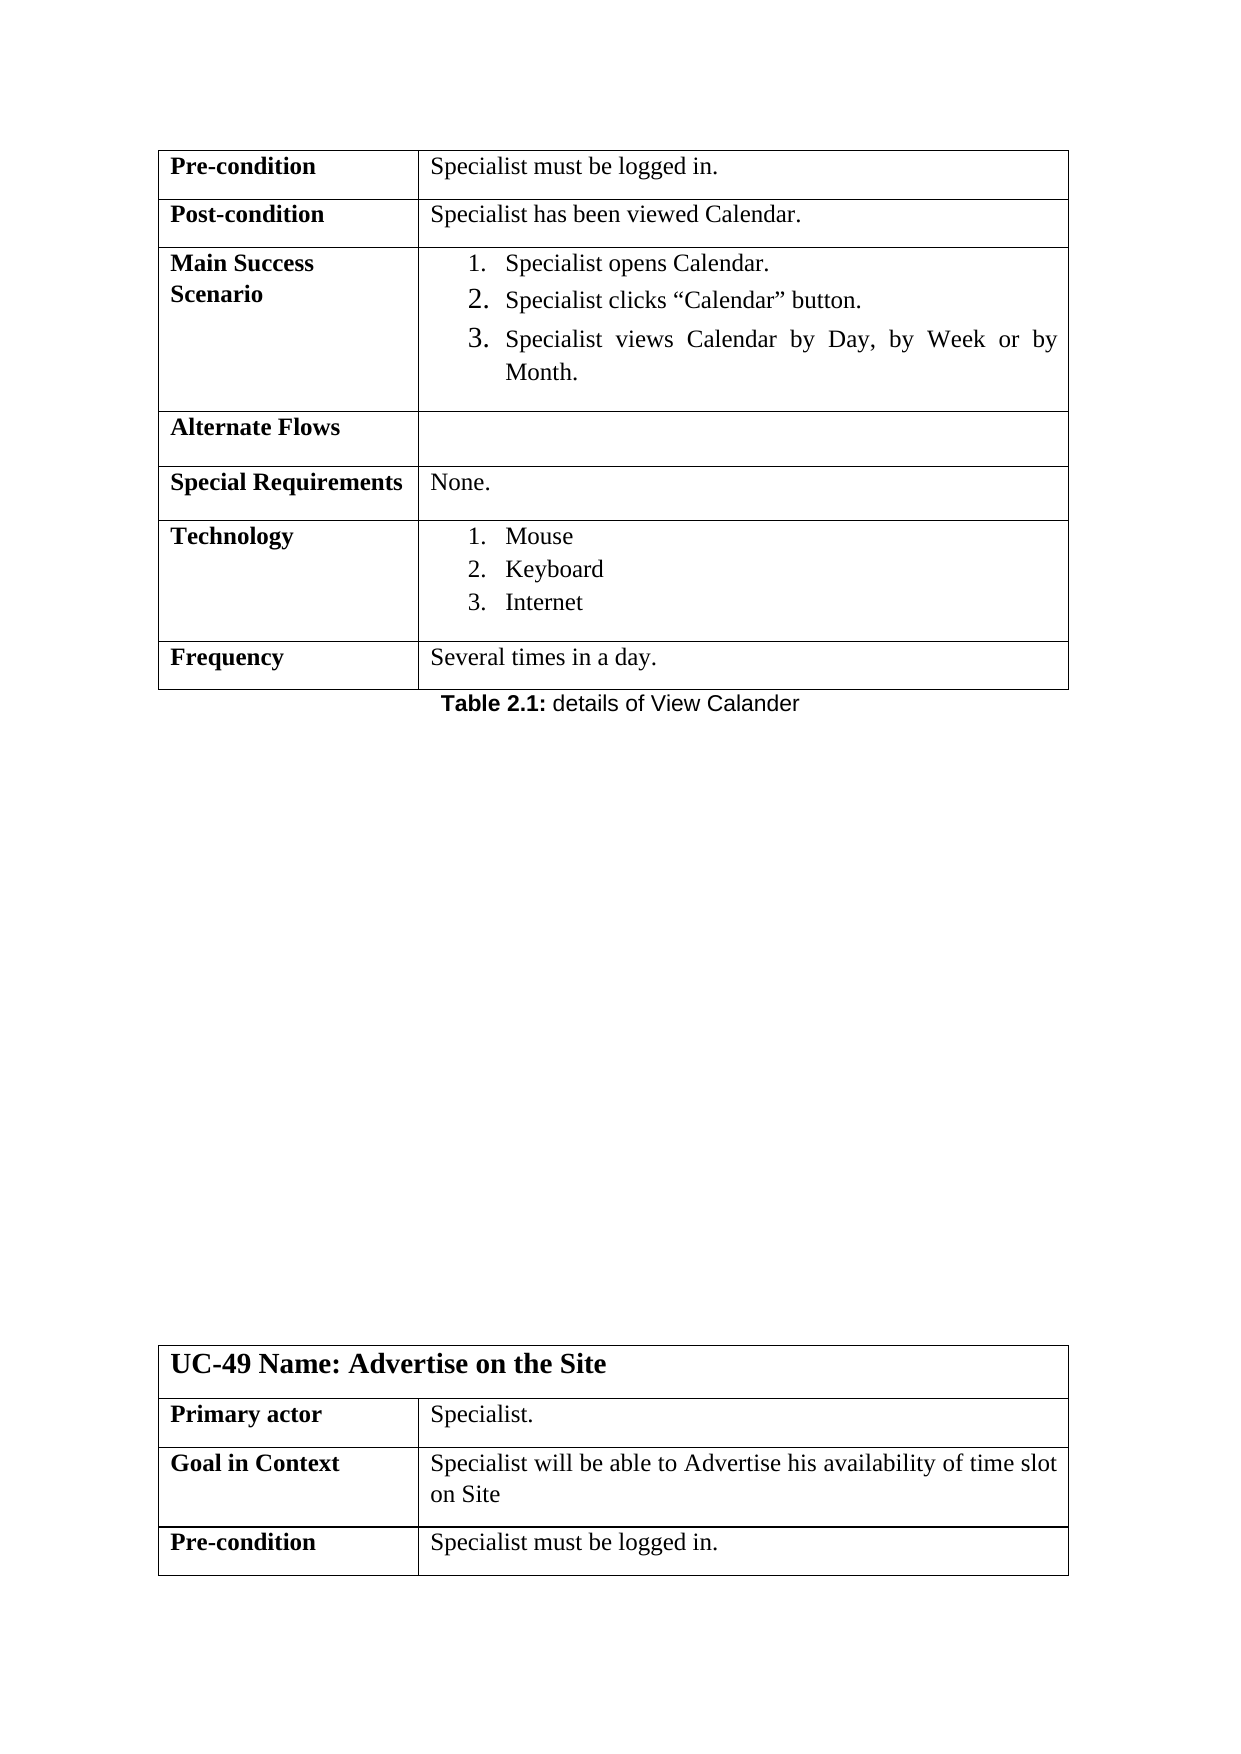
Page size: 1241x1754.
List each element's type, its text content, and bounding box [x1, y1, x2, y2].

table_cell Technology [159, 521, 418, 641]
table_header UC-49 Name: Advertise on the Site [159, 1346, 1068, 1398]
table_cell Mouse Keyboard Internet [419, 521, 1068, 641]
table_cell Specialist will be able to Advertise his availability of time slot on Site [419, 1448, 1068, 1526]
table_cell [419, 412, 1068, 466]
table_cell Specialist. [419, 1399, 1068, 1447]
table_cell Pre-condition [159, 151, 418, 198]
table_cell Several times in a day. [419, 642, 1068, 689]
table_cell Pre-condition [159, 1528, 418, 1575]
table_cell Post-condition [159, 200, 418, 247]
table_cell Specialist must be logged in. [419, 1528, 1068, 1575]
text Table 2.1: details of View Calander [150, 690, 1090, 717]
table_cell Specialist has been viewed Calendar. [419, 200, 1068, 247]
table_cell Main Success Scenario [159, 248, 418, 411]
table_cell Alternate Flows [159, 412, 418, 466]
table_cell None. [419, 467, 1068, 520]
table_cell Specialist opens Calendar. Specialist clicks “Calendar” button. Specialist views Calendar by Day, by Week or by Month. [419, 248, 1068, 411]
table_cell Goal in Context [159, 1448, 418, 1526]
table_cell Primary actor [159, 1399, 418, 1447]
table_cell Frequency [159, 642, 418, 689]
table_cell Specialist must be logged in. [419, 151, 1068, 198]
table_cell Special Requirements [159, 467, 418, 520]
